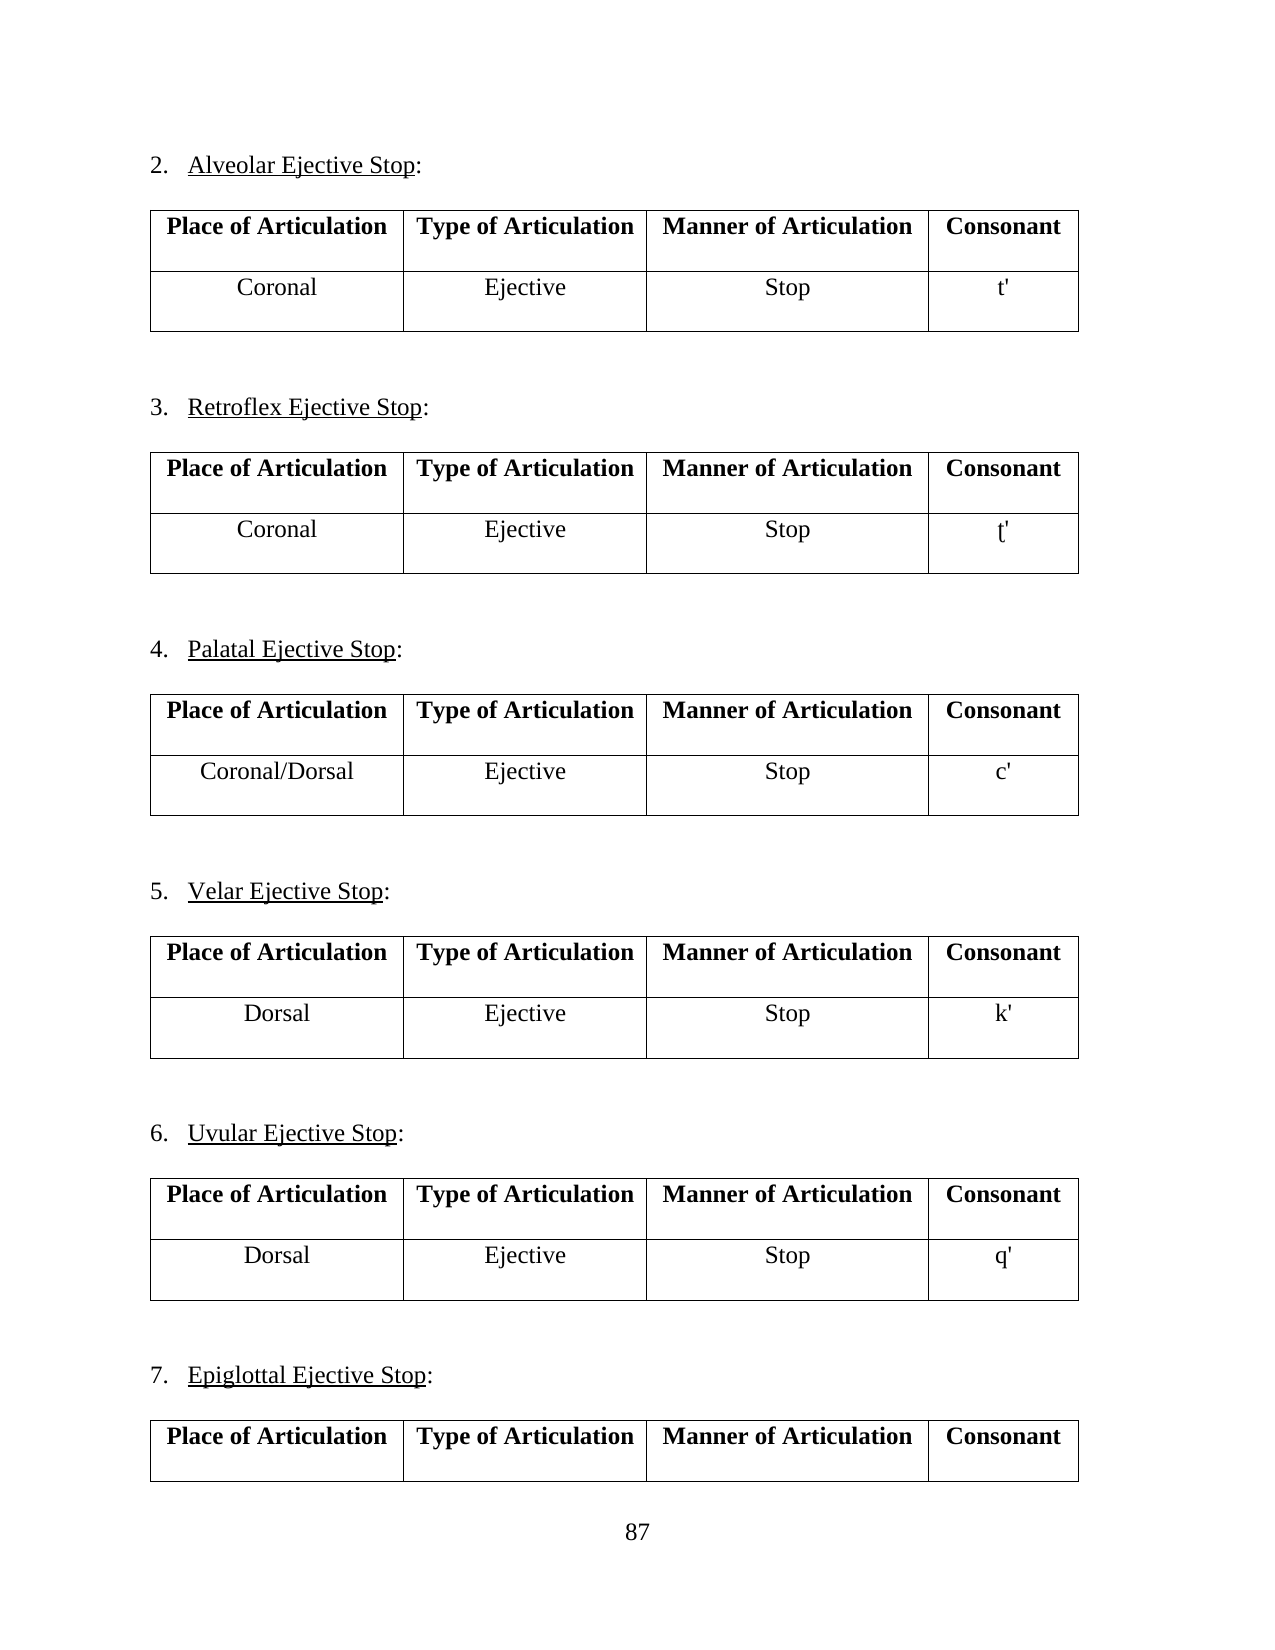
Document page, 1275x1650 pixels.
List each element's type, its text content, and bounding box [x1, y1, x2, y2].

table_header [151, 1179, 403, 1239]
list Uvular Ejective Stop: [150, 1118, 1125, 1147]
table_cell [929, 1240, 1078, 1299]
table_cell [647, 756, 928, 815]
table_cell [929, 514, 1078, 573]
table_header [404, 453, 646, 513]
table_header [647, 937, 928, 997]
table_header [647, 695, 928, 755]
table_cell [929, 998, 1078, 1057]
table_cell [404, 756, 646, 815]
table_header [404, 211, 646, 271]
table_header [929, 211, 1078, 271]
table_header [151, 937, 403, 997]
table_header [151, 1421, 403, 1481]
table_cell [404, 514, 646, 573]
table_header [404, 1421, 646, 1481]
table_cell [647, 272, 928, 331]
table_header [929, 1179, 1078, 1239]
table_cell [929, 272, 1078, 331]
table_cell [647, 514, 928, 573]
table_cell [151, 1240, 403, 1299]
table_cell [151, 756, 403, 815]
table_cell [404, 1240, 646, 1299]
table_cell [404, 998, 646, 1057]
list Alveolar Ejective Stop: [150, 150, 1125, 179]
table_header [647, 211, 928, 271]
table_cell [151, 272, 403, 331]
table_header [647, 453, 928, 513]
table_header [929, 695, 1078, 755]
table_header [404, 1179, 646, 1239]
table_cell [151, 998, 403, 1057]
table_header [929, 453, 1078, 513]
list Retroflex Ejective Stop: [150, 392, 1125, 421]
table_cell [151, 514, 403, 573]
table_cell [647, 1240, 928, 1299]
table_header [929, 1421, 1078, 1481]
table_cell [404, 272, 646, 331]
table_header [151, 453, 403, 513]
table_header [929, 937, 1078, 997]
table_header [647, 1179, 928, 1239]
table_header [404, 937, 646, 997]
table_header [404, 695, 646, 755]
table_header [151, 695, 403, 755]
list Palatal Ejective Stop: [150, 634, 1125, 663]
list Velar Ejective Stop: [150, 876, 1125, 905]
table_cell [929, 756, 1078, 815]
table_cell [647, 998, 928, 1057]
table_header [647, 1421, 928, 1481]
list Epiglottal Ejective Stop: [150, 1360, 1125, 1389]
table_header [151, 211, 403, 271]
